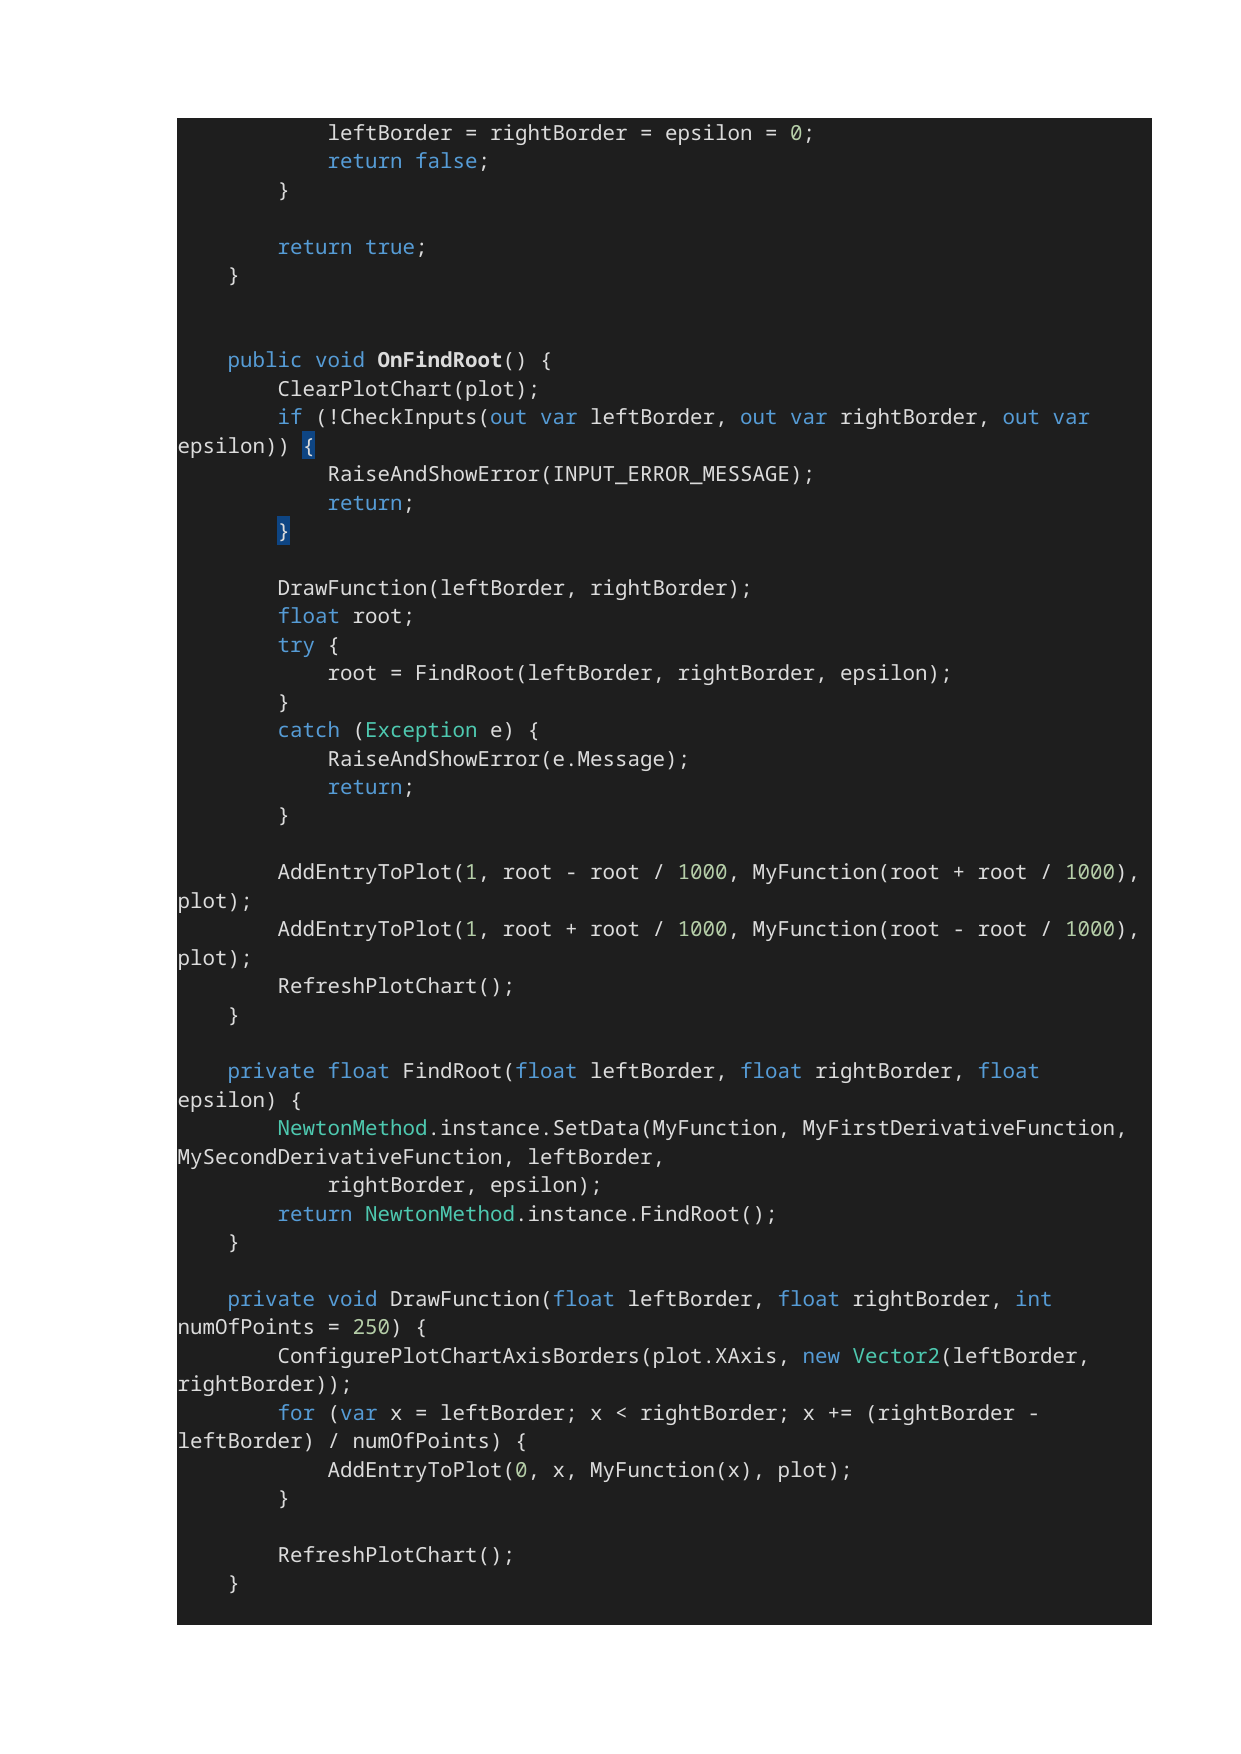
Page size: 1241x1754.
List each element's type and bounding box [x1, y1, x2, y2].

text [177, 118, 1152, 1625]
